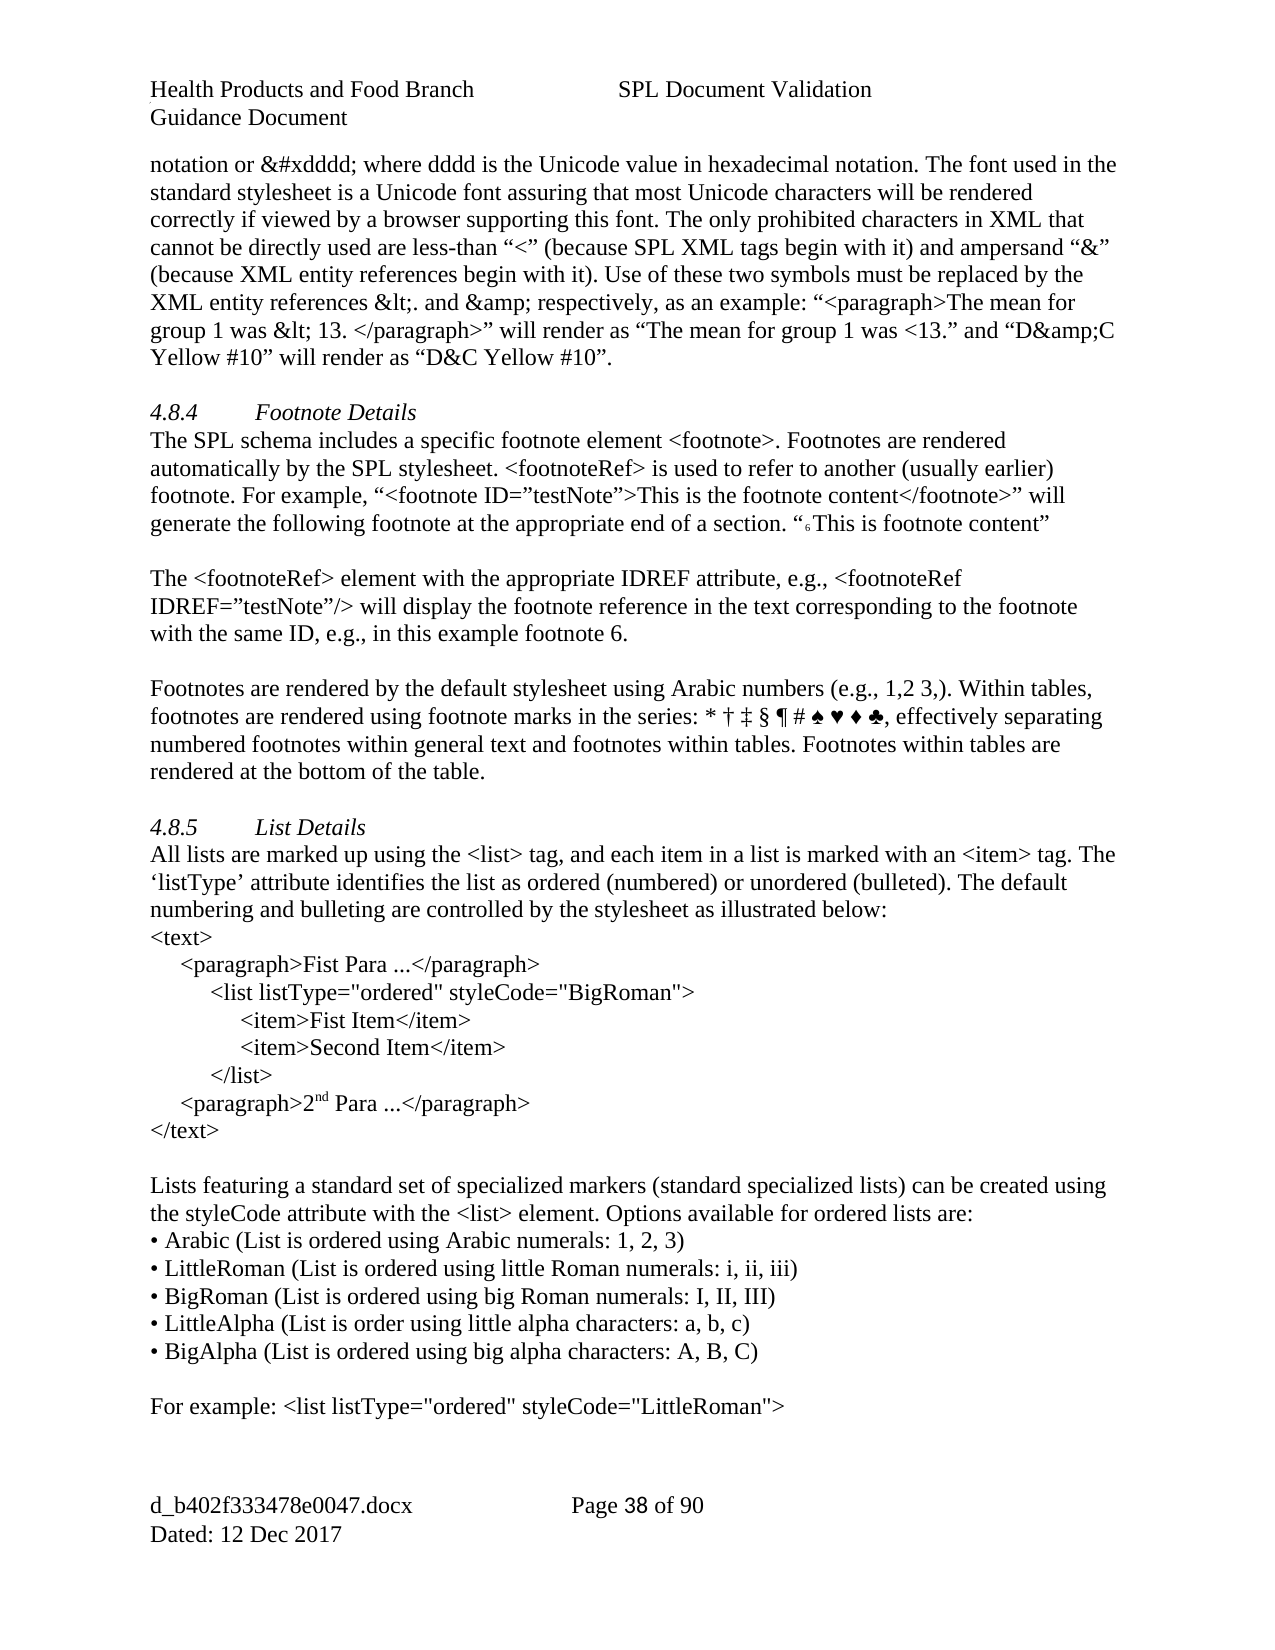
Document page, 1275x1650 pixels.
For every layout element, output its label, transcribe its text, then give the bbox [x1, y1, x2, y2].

text • LittleAlpha (List is order using little alpha characters: a, b, c) [150, 1309, 1125, 1337]
text The SPL schema includes a specific footnote element <footnote>. Footnotes are rendered automatically by the SPL stylesheet. <footnoteRef> is used to refer to another (usually earlier) footnote. For example, “<footnote ID=”testNote”>This is the footnote content</footnote>” will generate the following footnote at the appropriate end of a section. “6 This is footnote content” [150, 426, 1125, 536]
text All lists are marked up using the <list> tag, and each item in a list is marked with an <item> tag. The ‘listType’ attribute identifies the list as ordered (numbered) or unordered (bulleted). The default numbering and bulleting are controlled by the stylesheet as illustrated below: [150, 840, 1125, 923]
text <item>Second Item</item> [240, 1033, 1125, 1061]
text • BigAlpha (List is ordered using big alpha characters: A, B, C) [150, 1337, 1125, 1364]
text • LittleRoman (List is ordered using little Roman numerals: i, ii, iii) [150, 1254, 1125, 1282]
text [150, 150, 1125, 371]
text <item>Fist Item</item> [240, 1006, 1125, 1033]
text Lists featuring a standard set of specialized markers (standard specialized lists) can be created using the styleCode attribute with the <list> element. Options available for ordered lists are: [150, 1171, 1125, 1227]
text <paragraph>2nd Para ...</paragraph> [180, 1088, 1125, 1116]
text </text> [150, 1116, 1125, 1144]
text For example: <list listType="ordered" styleCode="LittleRoman"> [150, 1392, 1125, 1420]
text Footnotes are rendered by the default stylesheet using Arabic numbers (e.g., 1,2 3,). Within tables, footnotes are rendered using footnote marks in the series: * † ‡ § ¶ # ♠ ♥ ♦ ♣, effectively separating numbered footnotes within general text and footnotes within tables. Footnotes within tables are rendered at the bottom of the table. [150, 674, 1125, 785]
text <text> [150, 923, 1125, 951]
subtitle Footnote Details [150, 398, 1125, 426]
text <paragraph>Fist Para ...</paragraph> [180, 951, 1125, 978]
text </list> [210, 1061, 1125, 1088]
subtitle List Details [150, 812, 1125, 840]
text • Arabic (List is ordered using Arabic numerals: 1, 2, 3) [150, 1227, 1125, 1254]
text • BigRoman (List is ordered using big Roman numerals: I, II, III) [150, 1282, 1125, 1309]
text The <footnoteRef> element with the appropriate IDREF attribute, e.g., <footnoteRef IDREF=”testNote”/> will display the footnote reference in the text corresponding to the footnote with the same ID, e.g., in this example footnote 6. [150, 564, 1125, 647]
text <list listType="ordered" styleCode="BigRoman"> [210, 978, 1125, 1006]
